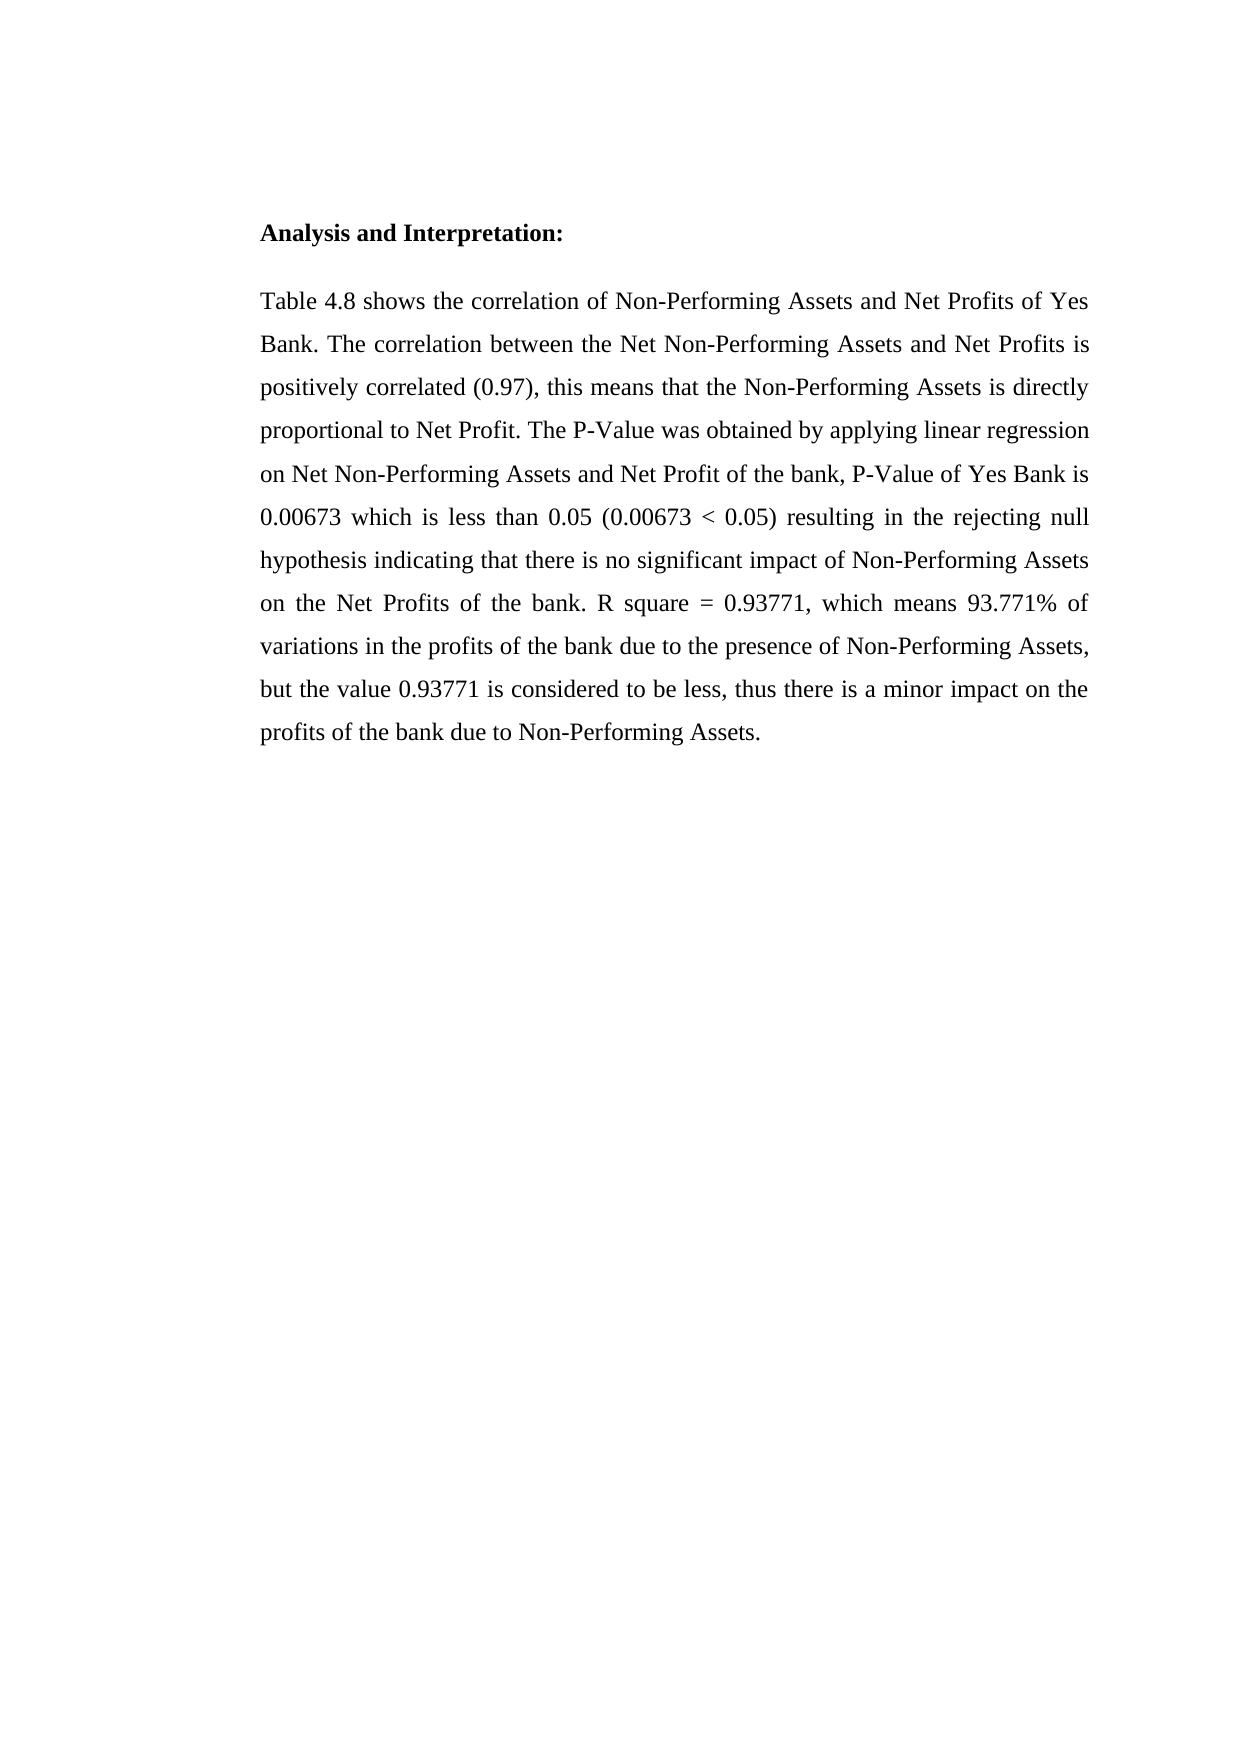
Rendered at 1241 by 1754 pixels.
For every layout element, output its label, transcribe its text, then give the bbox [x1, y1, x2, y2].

text Analysis and Interpretation: [260, 218, 1090, 247]
text Table 4.8 shows the correlation of Non-Performing Assets and Net Profits of Yes Bank. The correlation between the Net Non-Performing Assets and Net Profits is positively correlated (0.97), this means that the Non-Performing Assets is directly proportional to Net Profit. The P-Value was obtained by applying linear regression on Net Non-Performing Assets and Net Profit of the bank, P-Value of Yes Bank is 0.00673 which is less than 0.05 (0.00673 < 0.05) resulting in the rejecting null hypothesis indicating that there is no significant impact of Non-Performing Assets on the Net Profits of the bank. R square = 0.93771, which means 93.771% of variations in the profits of the bank due to the presence of Non-Performing Assets, but the value 0.93771 is considered to be less, thus there is a minor impact on the profits of the bank due to Non-Performing Assets. [260, 286, 1090, 746]
